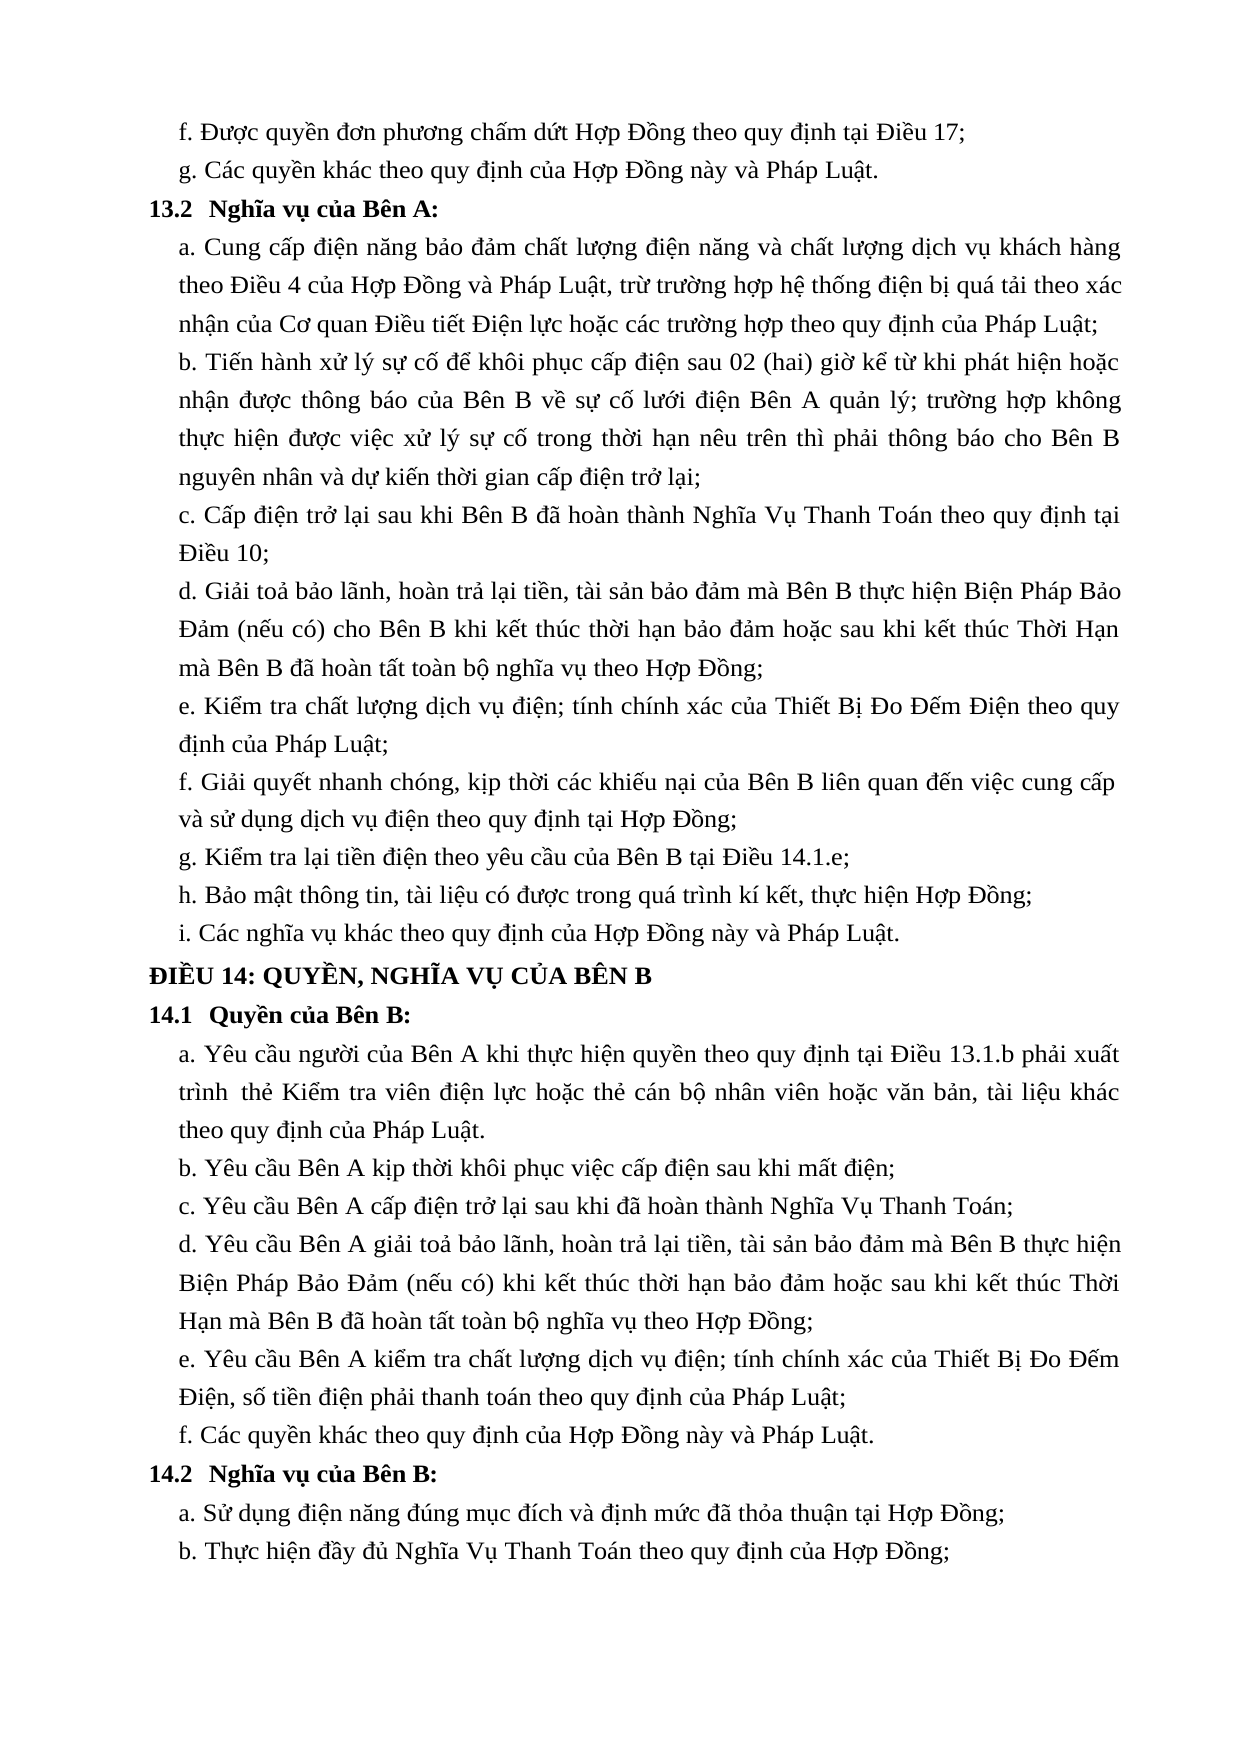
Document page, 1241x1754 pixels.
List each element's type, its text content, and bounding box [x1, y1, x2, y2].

list Cấp điện trở lại sau khi Bên B đã hoàn thành Nghĩa Vụ Thanh Toán theo quy định tại Điều 10; [178, 500, 1122, 567]
list Yêu cầu Bên A kịp thời khôi phục việc cấp điện sau khi mất điện; [178, 1153, 1122, 1182]
subtitle Nghĩa vụ của Bên A: [149, 194, 1122, 223]
list Quyền của Bên B: [149, 1001, 1122, 1029]
list Yêu cầu Bên A cấp điện trở lại sau khi đã hoàn thành Nghĩa Vụ Thanh Toán; [178, 1191, 1122, 1220]
list Sử dụng điện năng đúng mục đích và định mức đã thỏa thuận tại Hợp Đồng; [178, 1498, 1122, 1526]
list Các quyền khác theo quy định của Hợp Đồng này và Pháp Luật. [178, 1421, 1122, 1449]
list Yêu cầu Bên A kiểm tra chất lượng dịch vụ điện; tính chính xác của Thiết Bị Đo Đếm Điện, số tiền điện phải thanh toán theo quy định của Pháp Luật; [178, 1344, 1121, 1411]
list Được quyền đơn phương chấm dứt Hợp Đồng theo quy định tại Điều 17; [178, 117, 1122, 145]
list Bảo mật thông tin, tài liệu có được trong quá trình kí kết, thực hiện Hợp Đồng; [178, 880, 1122, 909]
text và sử dụng dịch vụ điện theo quy định tại Hợp Đồng; [178, 804, 1122, 833]
list Thực hiện đầy đủ Nghĩa Vụ Thanh Toán theo quy định của Hợp Đồng; [178, 1536, 1122, 1564]
list Kiểm tra lại tiền điện theo yêu cầu của Bên B tại Điều 14.1.e; [178, 842, 1122, 871]
list Yêu cầu người của Bên A khi thực hiện quyền theo quy định tại Điều 13.1.b phải xuất trình thẻ Kiểm tra viên điện lực hoặc thẻ cán bộ nhân viên hoặc văn bản, tài liệu khác theo quy định của Pháp Luật. [178, 1039, 1122, 1144]
subtitle ĐIỀU 14: QUYỀN, NGHĨA VỤ CỦA BÊN B [149, 961, 1122, 990]
list Giải toả bảo lãnh, hoàn trả lại tiền, tài sản bảo đảm mà Bên B thực hiện Biện Pháp Bảo Đảm (nếu có) cho Bên B khi kết thúc thời hạn bảo đảm hoặc sau khi kết thúc Thời Hạn mà Bên B đã hoàn tất toàn bộ nghĩa vụ theo Hợp Đồng; [178, 576, 1121, 681]
list Tiến hành xử lý sự cố để khôi phục cấp điện sau 02 (hai) giờ kể từ khi phát hiện hoặc nhận được thông báo của Bên B về sự cố lưới điện Bên A quản lý; trường hợp không thực hiện được việc xử lý sự cố trong thời hạn nêu trên thì phải thông báo cho Bên B nguyên nhân và dự kiến thời gian cấp điện trở lại; [178, 347, 1121, 490]
list Các quyền khác theo quy định của Hợp Đồng này và Pháp Luật. [178, 155, 1122, 184]
list Yêu cầu Bên A giải toả bảo lãnh, hoàn trả lại tiền, tài sản bảo đảm mà Bên B thực hiện Biện Pháp Bảo Đảm (nếu có) khi kết thúc thời hạn bảo đảm hoặc sau khi kết thúc Thời Hạn mà Bên B đã hoàn tất toàn bộ nghĩa vụ theo Hợp Đồng; [178, 1229, 1121, 1335]
list Giải quyết nhanh chóng, kịp thời các khiếu nại của Bên B liên quan đến việc cung cấp [178, 767, 1122, 796]
list Kiểm tra chất lượng dịch vụ điện; tính chính xác của Thiết Bị Đo Đếm Điện theo quy định của Pháp Luật; [178, 691, 1122, 758]
subtitle Nghĩa vụ của Bên B: [149, 1459, 1122, 1488]
list Các nghĩa vụ khác theo quy định của Hợp Đồng này và Pháp Luật. [178, 918, 1122, 947]
list Cung cấp điện năng bảo đảm chất lượng điện năng và chất lượng dịch vụ khách hàng theo Điều 4 của Hợp Đồng và Pháp Luật, trừ trường hợp hệ thống điện bị quá tải theo xác nhận của Cơ quan Điều tiết Điện lực hoặc các trường hợp theo quy định của Pháp Luật; [178, 232, 1122, 337]
